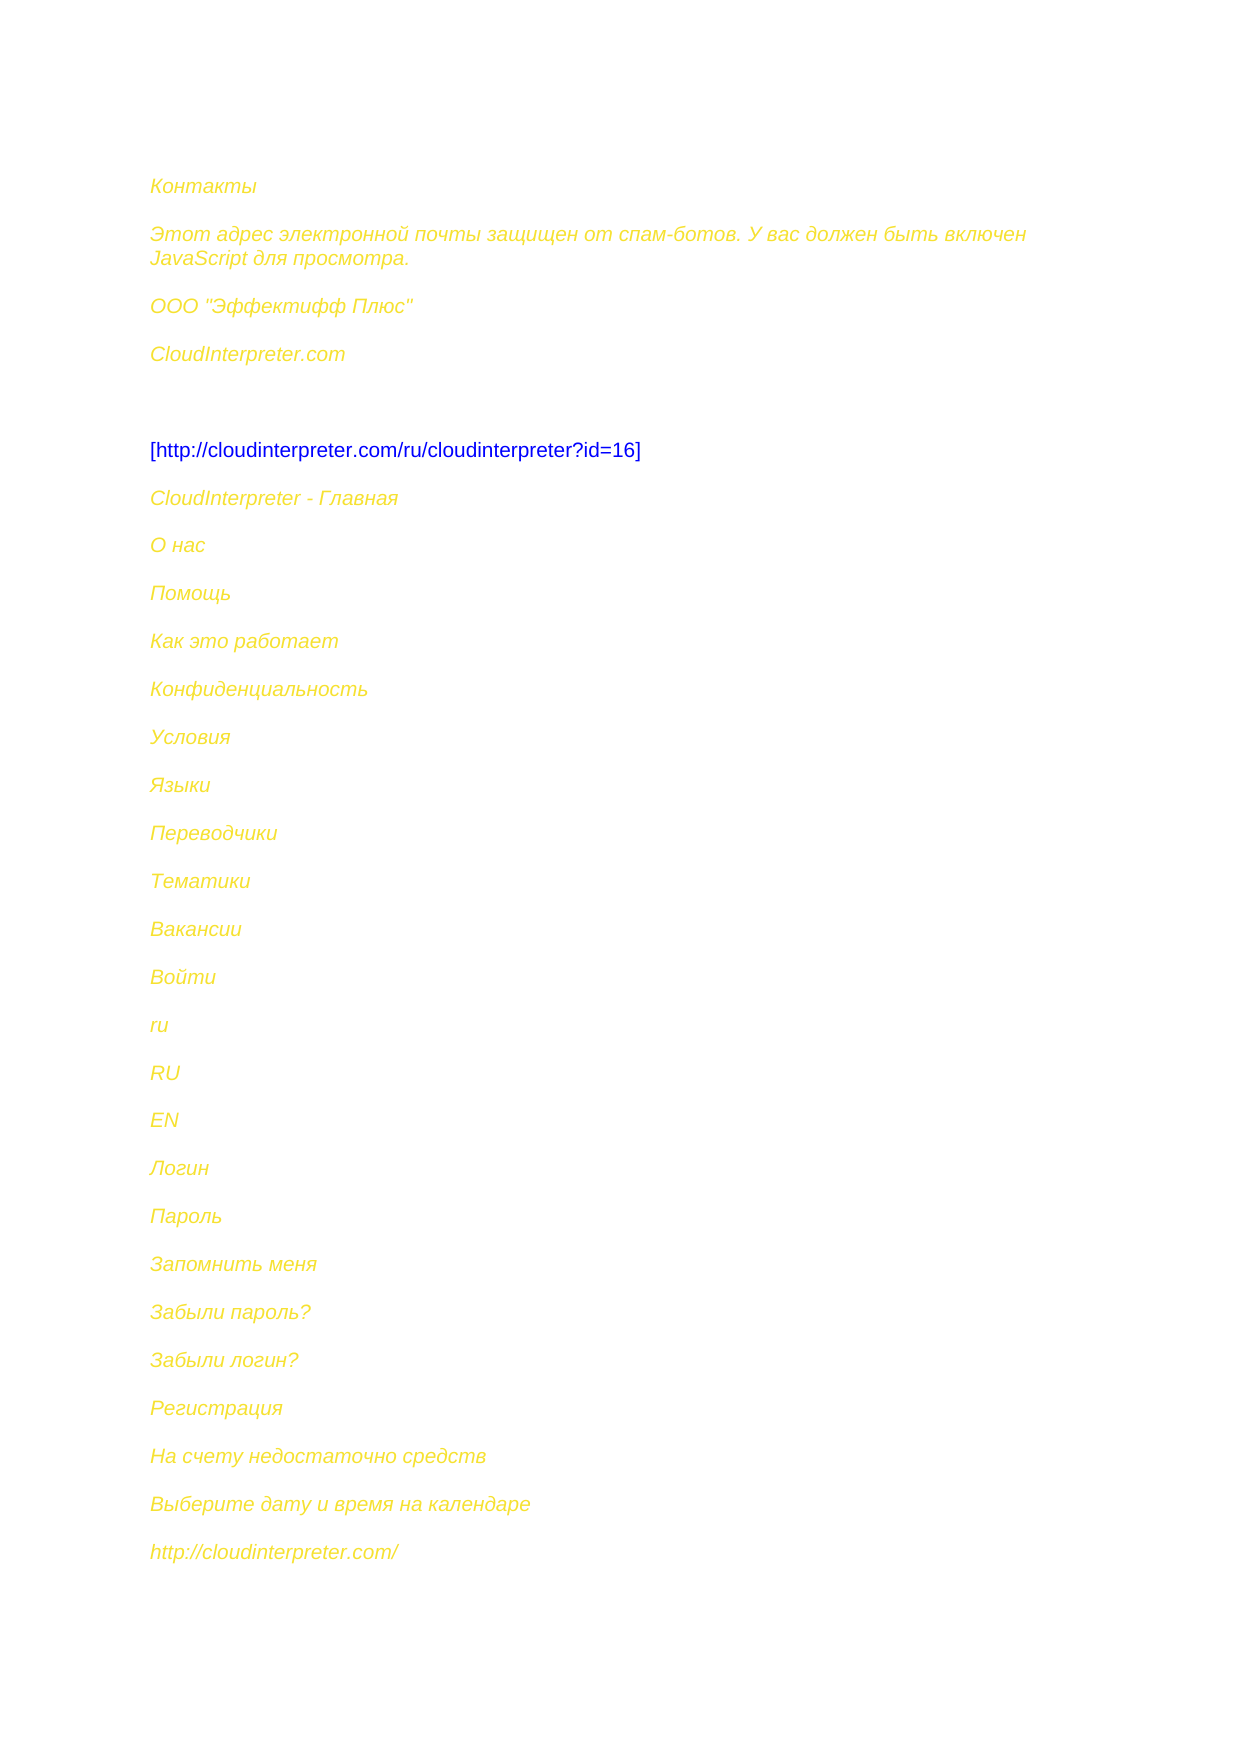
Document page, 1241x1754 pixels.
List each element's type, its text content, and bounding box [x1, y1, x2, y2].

text ru [150, 1012, 1090, 1036]
text Запомнить меня [150, 1252, 1090, 1276]
text Регистрация [150, 1396, 1090, 1420]
text На счету недостаточно средств [150, 1444, 1090, 1468]
text Тематики [150, 869, 1090, 893]
text О нас [150, 533, 1090, 557]
text CloudInterpreter.com [150, 342, 1090, 366]
text [http://cloudinterpreter.com/ru/cloudinterpreter?id=16] [150, 437, 1090, 461]
text Вакансии [150, 917, 1090, 941]
text Пароль [150, 1204, 1090, 1228]
text RU [150, 1060, 1090, 1084]
text Конфиденциальность [150, 677, 1090, 701]
text Выберите дату и время на календаре [150, 1492, 1090, 1516]
text Контакты [150, 174, 1090, 198]
text Переводчики [150, 821, 1090, 845]
text Этот адрес электронной почты защищен от спам-ботов. У вас должен быть включен JavaScript для просмотра. [150, 222, 1090, 270]
text Языки [150, 773, 1090, 797]
text http://cloudinterpreter.com/ [150, 1539, 1090, 1563]
text EN [150, 1108, 1090, 1132]
text Войти [150, 964, 1090, 988]
text ООО "Эффектифф Плюс" [150, 294, 1090, 318]
text Логин [150, 1156, 1090, 1180]
text Помощь [150, 581, 1090, 605]
text CloudInterpreter - Главная [150, 485, 1090, 509]
text Условия [150, 725, 1090, 749]
text Забыли пароль? [150, 1300, 1090, 1324]
text Забыли логин? [150, 1348, 1090, 1372]
text Как это работает [150, 629, 1090, 653]
